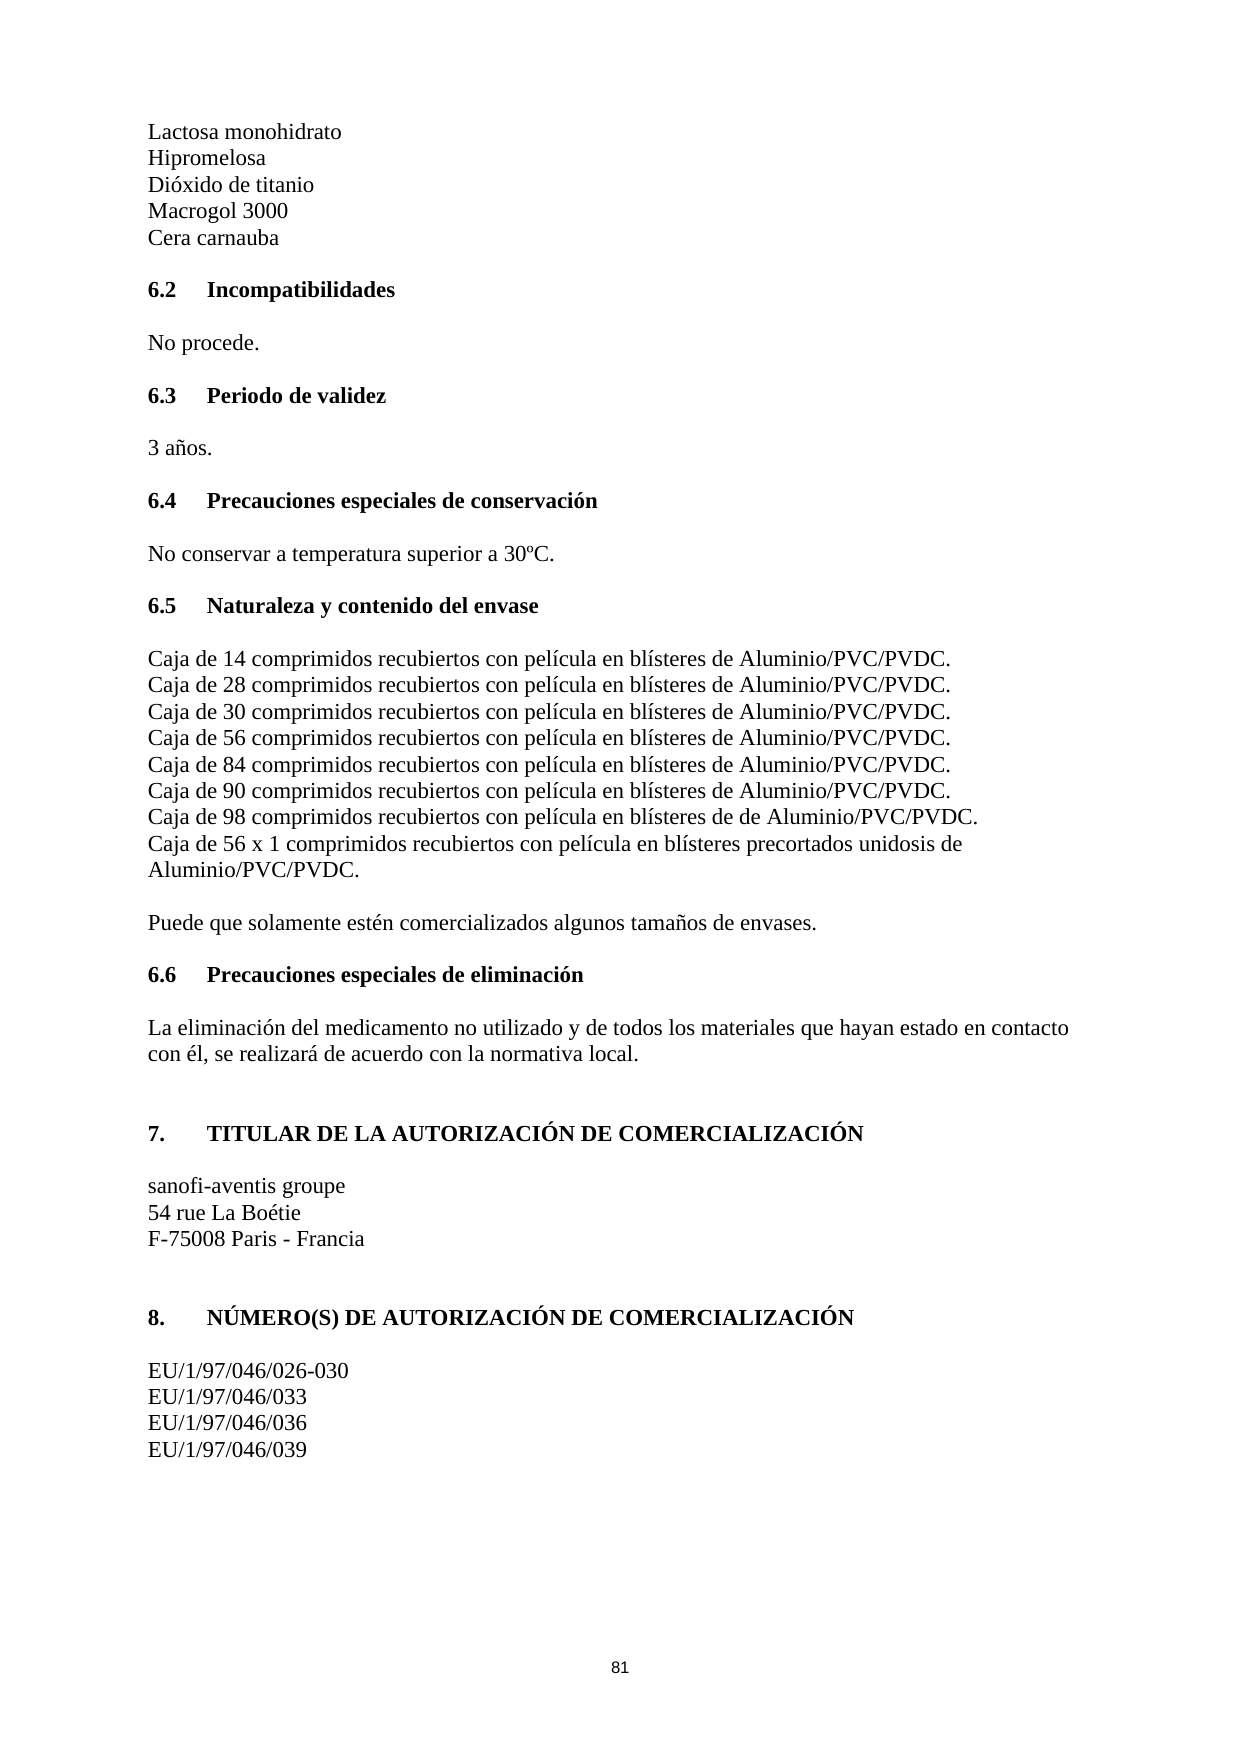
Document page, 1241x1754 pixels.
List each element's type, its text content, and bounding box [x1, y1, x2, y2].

text No procede. [148, 329, 1093, 355]
subtitle 6.6 Precauciones especiales de eliminación [148, 961, 1093, 988]
text Hipromelosa [148, 144, 1093, 171]
text Caja de 98 comprimidos recubiertos con película en blísteres de de Aluminio/PVC/PVDC. [148, 803, 1093, 830]
text 3 años. [148, 434, 1093, 461]
text Dióxido de titanio [148, 171, 1093, 197]
subtitle 6.2 Incompatibilidades [148, 276, 1093, 303]
subtitle 6.3 Periodo de validez [148, 382, 1093, 408]
text Cera carnauba [148, 223, 1093, 250]
text Caja de 30 comprimidos recubiertos con película en blísteres de Aluminio/PVC/PVDC. [148, 698, 1093, 724]
subtitle 7. TITULAR DE LA AUTORIZACIÓN DE COMERCIALIZACIÓN [148, 1119, 1093, 1146]
text Caja de 14 comprimidos recubiertos con película en blísteres de Aluminio/PVC/PVDC. [148, 645, 1093, 672]
subtitle 6.4 Precauciones especiales de conservación [148, 487, 1093, 513]
subtitle 6.5 Naturaleza y contenido del envase [148, 592, 1093, 619]
text Caja de 84 comprimidos recubiertos con película en blísteres de Aluminio/PVC/PVDC. [148, 751, 1093, 777]
text Caja de 56 x 1 comprimidos recubiertos con película en blísteres precortados unidosis de Aluminio/PVC/PVDC. [148, 830, 1093, 882]
text EU/1/97/046/026-030 EU/1/97/046/033 EU/1/97/046/036 EU/1/97/046/039 [148, 1357, 1093, 1462]
subtitle 8. NÚMERO(S) DE AUTORIZACIÓN DE COMERCIALIZACIÓN [148, 1304, 1093, 1330]
text Caja de 56 comprimidos recubiertos con película en blísteres de Aluminio/PVC/PVDC. [148, 724, 1093, 751]
text Caja de 90 comprimidos recubiertos con película en blísteres de Aluminio/PVC/PVDC. [148, 777, 1093, 803]
text La eliminación del medicamento no utilizado y de todos los materiales que hayan estado en contacto con él, se realizará de acuerdo con la normativa local. [148, 1014, 1093, 1067]
text Lactosa monohidrato [148, 118, 1093, 144]
text Caja de 28 comprimidos recubiertos con película en blísteres de Aluminio/PVC/PVDC. [148, 672, 1093, 698]
text No conservar a temperatura superior a 30ºC. [148, 540, 1093, 566]
text Macrogol 3000 [148, 197, 1093, 223]
text Puede que solamente estén comercializados algunos tamaños de envases. [148, 909, 1093, 935]
text sanofi-aventis groupe 54 rue La Boétie F-75008 Paris - Francia [148, 1172, 1093, 1251]
